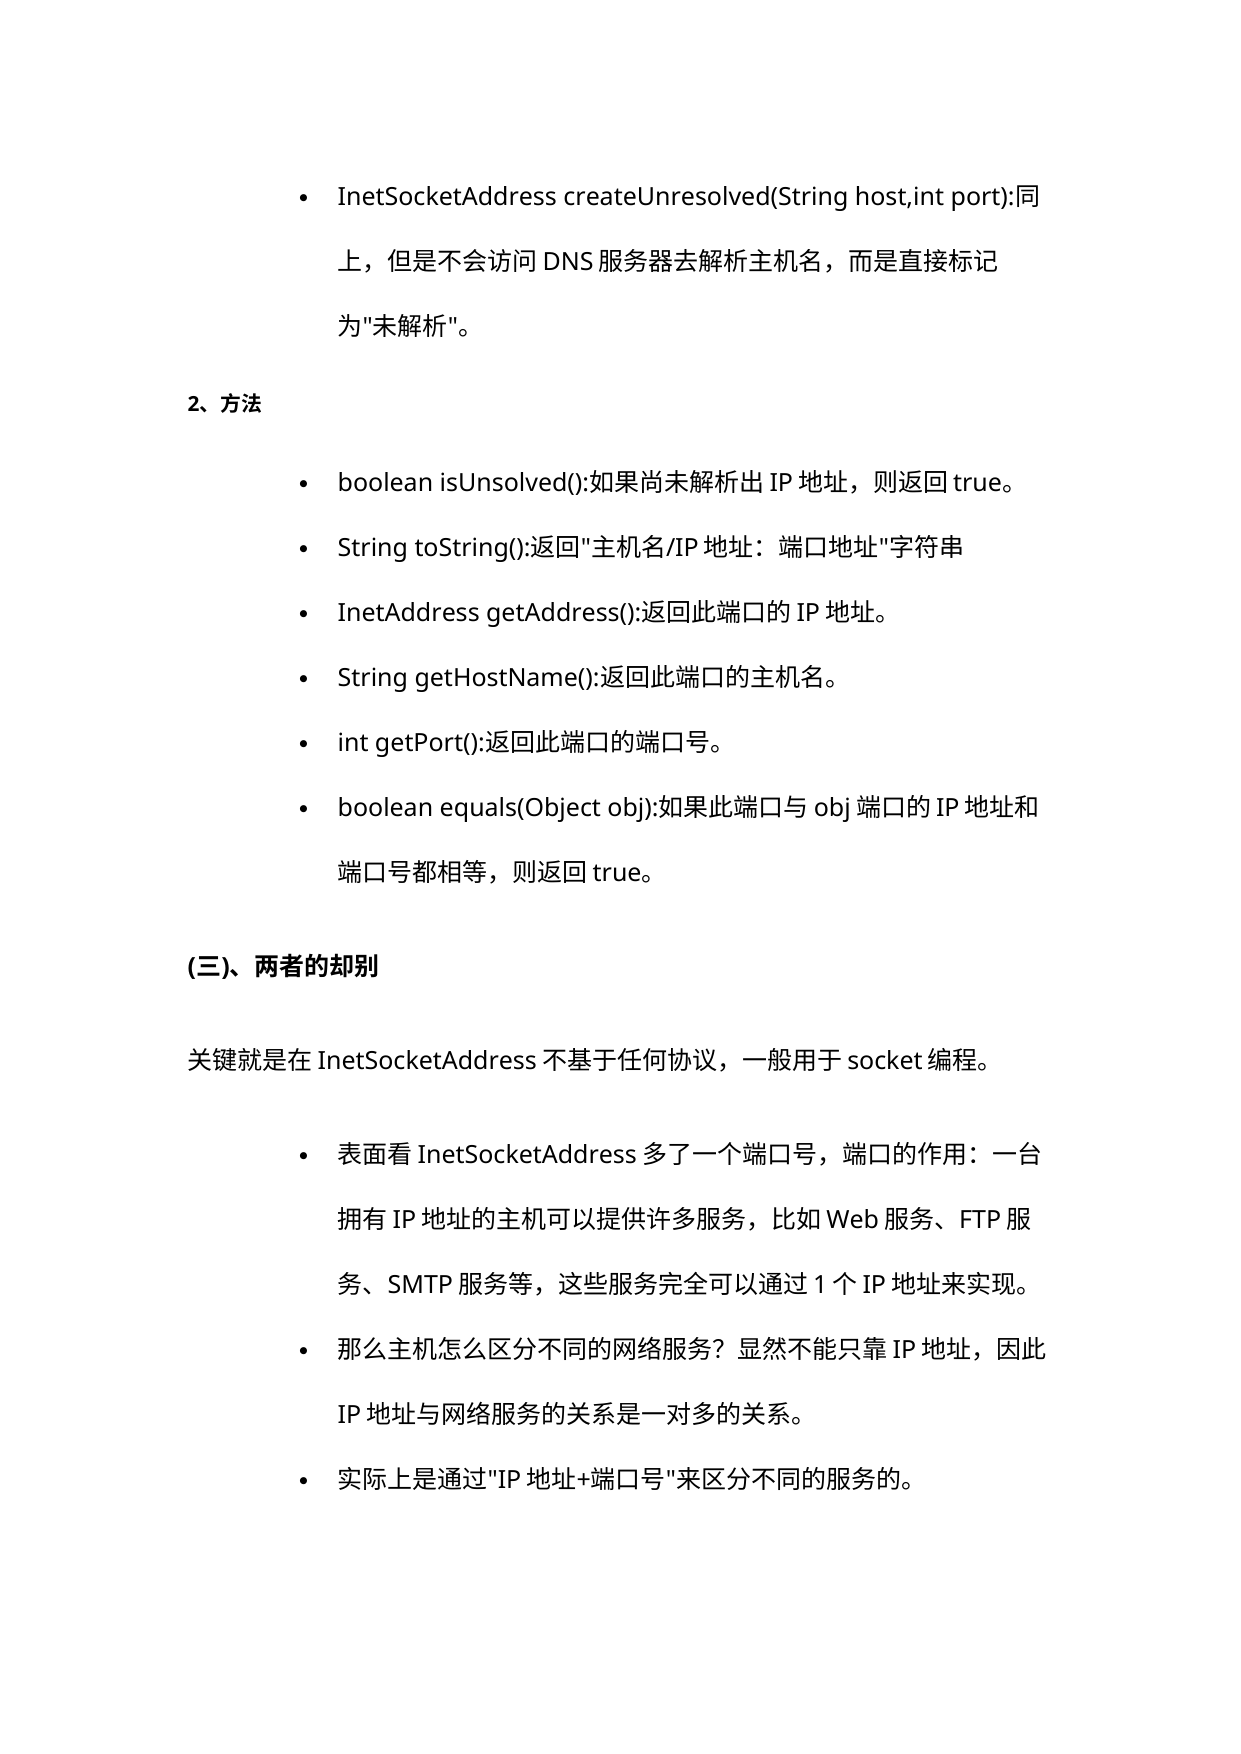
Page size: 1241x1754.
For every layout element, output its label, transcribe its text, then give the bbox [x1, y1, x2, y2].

list int getPort():返回此端口的端口号。 [300, 708, 1053, 773]
list InetAddress getAddress():返回此端口的IP地址。 [300, 578, 1053, 643]
list 表面看InetSocketAddress多了一个端口号，端口的作用：一台拥有IP地址的主机可以提供许多服务，比如Web服务、FTP服务、SMTP服务等，这些服务完全可以通过1个IP地址来实现。 [300, 1120, 1053, 1315]
list String toString():返回"主机名/IP地址：端口地址"字符串 [300, 513, 1053, 578]
list boolean isUnsolved():如果尚未解析出IP地址，则返回true。 [300, 448, 1053, 513]
list 那么主机怎么区分不同的网络服务？显然不能只靠IP地址，因此IP地址与网络服务的关系是一对多的关系。 [300, 1315, 1053, 1445]
list 实际上是通过"IP地址+端口号"来区分不同的服务的。 [300, 1445, 1053, 1510]
list InetSocketAddress createUnresolved(String host,int port):同上，但是不会访问DNS服务器去解析主机名，而是直接标记为"未解析"。 [300, 162, 1053, 357]
text 2、方法 [187, 386, 1053, 419]
list boolean equals(Object obj):如果此端口与obj端口的IP地址和端口号都相等，则返回true。 [300, 773, 1053, 903]
list String getHostName():返回此端口的主机名。 [300, 643, 1053, 708]
text 关键就是在InetSocketAddress不基于任何协议，一般用于socket编程。 [187, 1026, 1053, 1091]
text (三)、两者的却别 [187, 932, 1053, 997]
